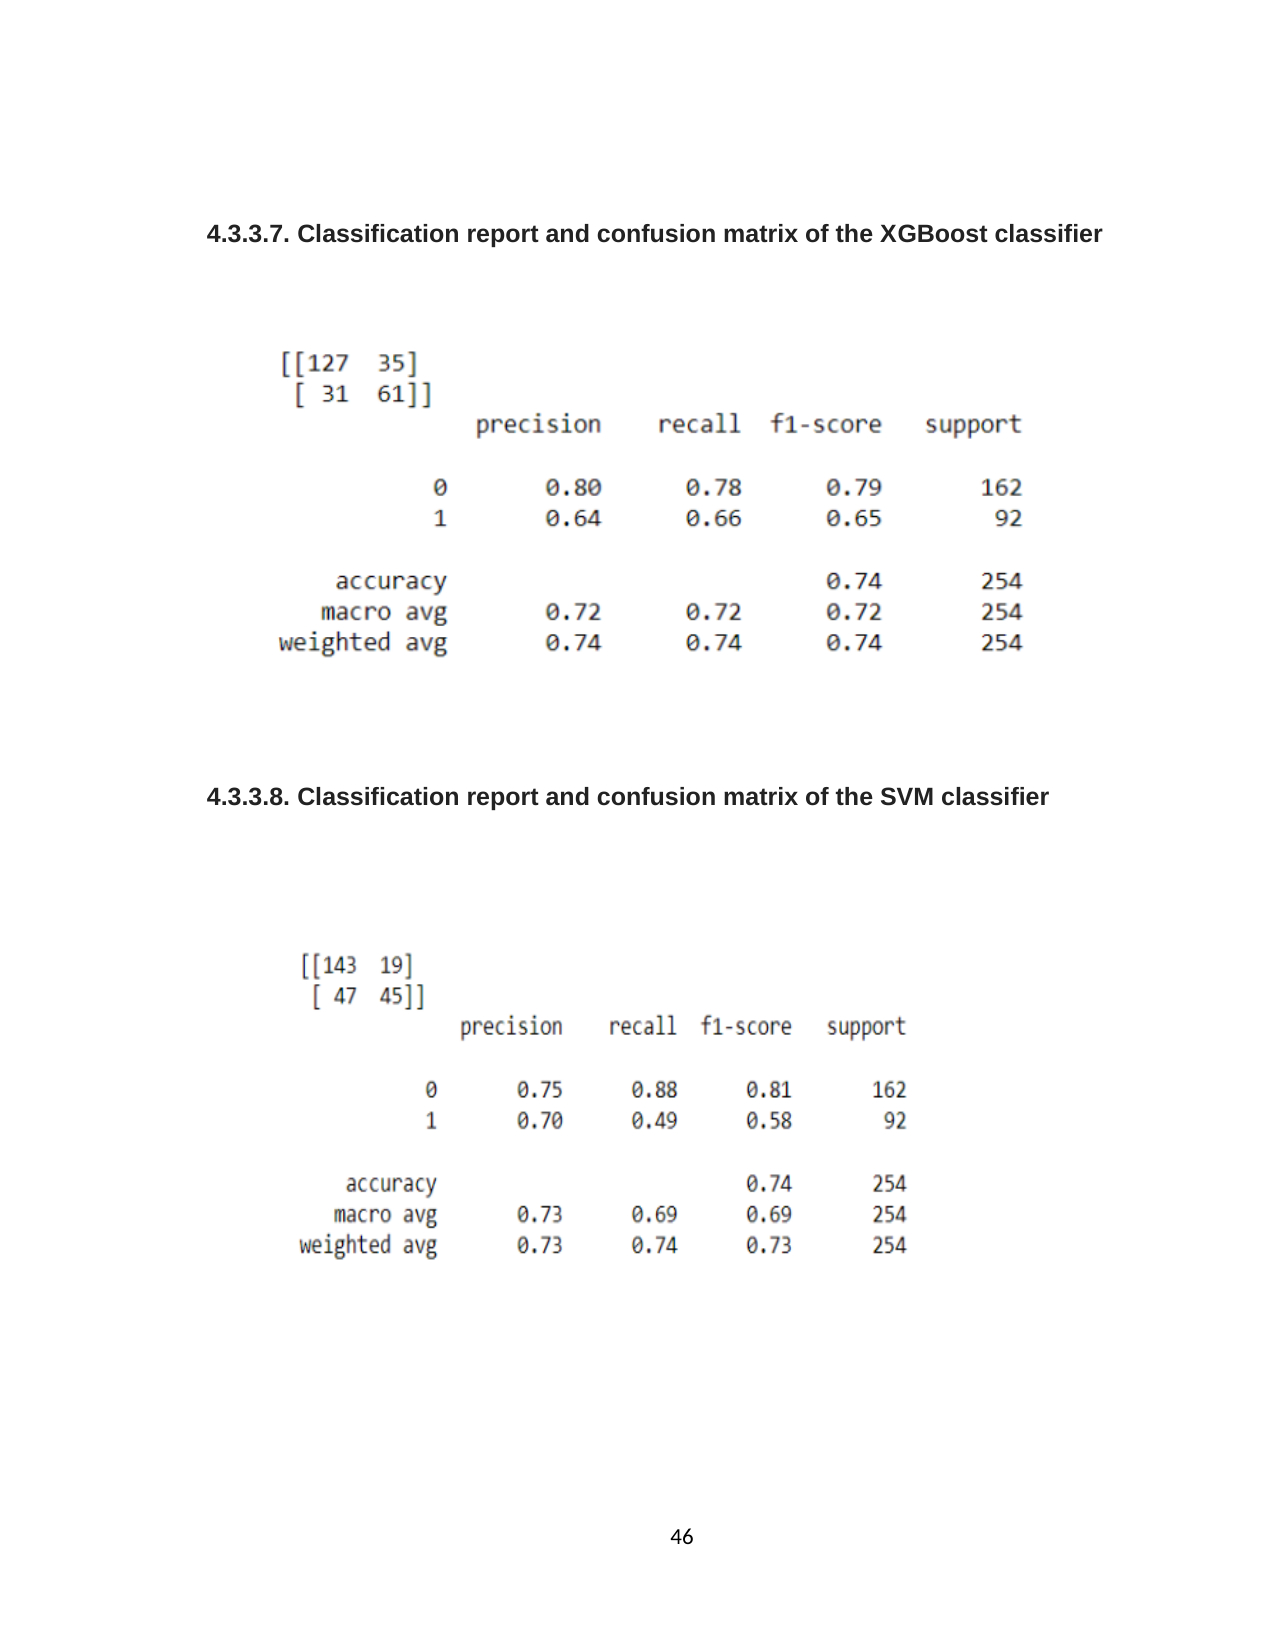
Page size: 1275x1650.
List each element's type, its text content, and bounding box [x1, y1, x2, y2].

picture [244, 277, 1098, 736]
text 4.3.3.7. Classification report and confusion matrix of the XGBoost classifier [207, 207, 1157, 248]
picture [244, 840, 1076, 1332]
text 4.3.3.8. Classification report and confusion matrix of the SVM classifier [207, 770, 1157, 811]
